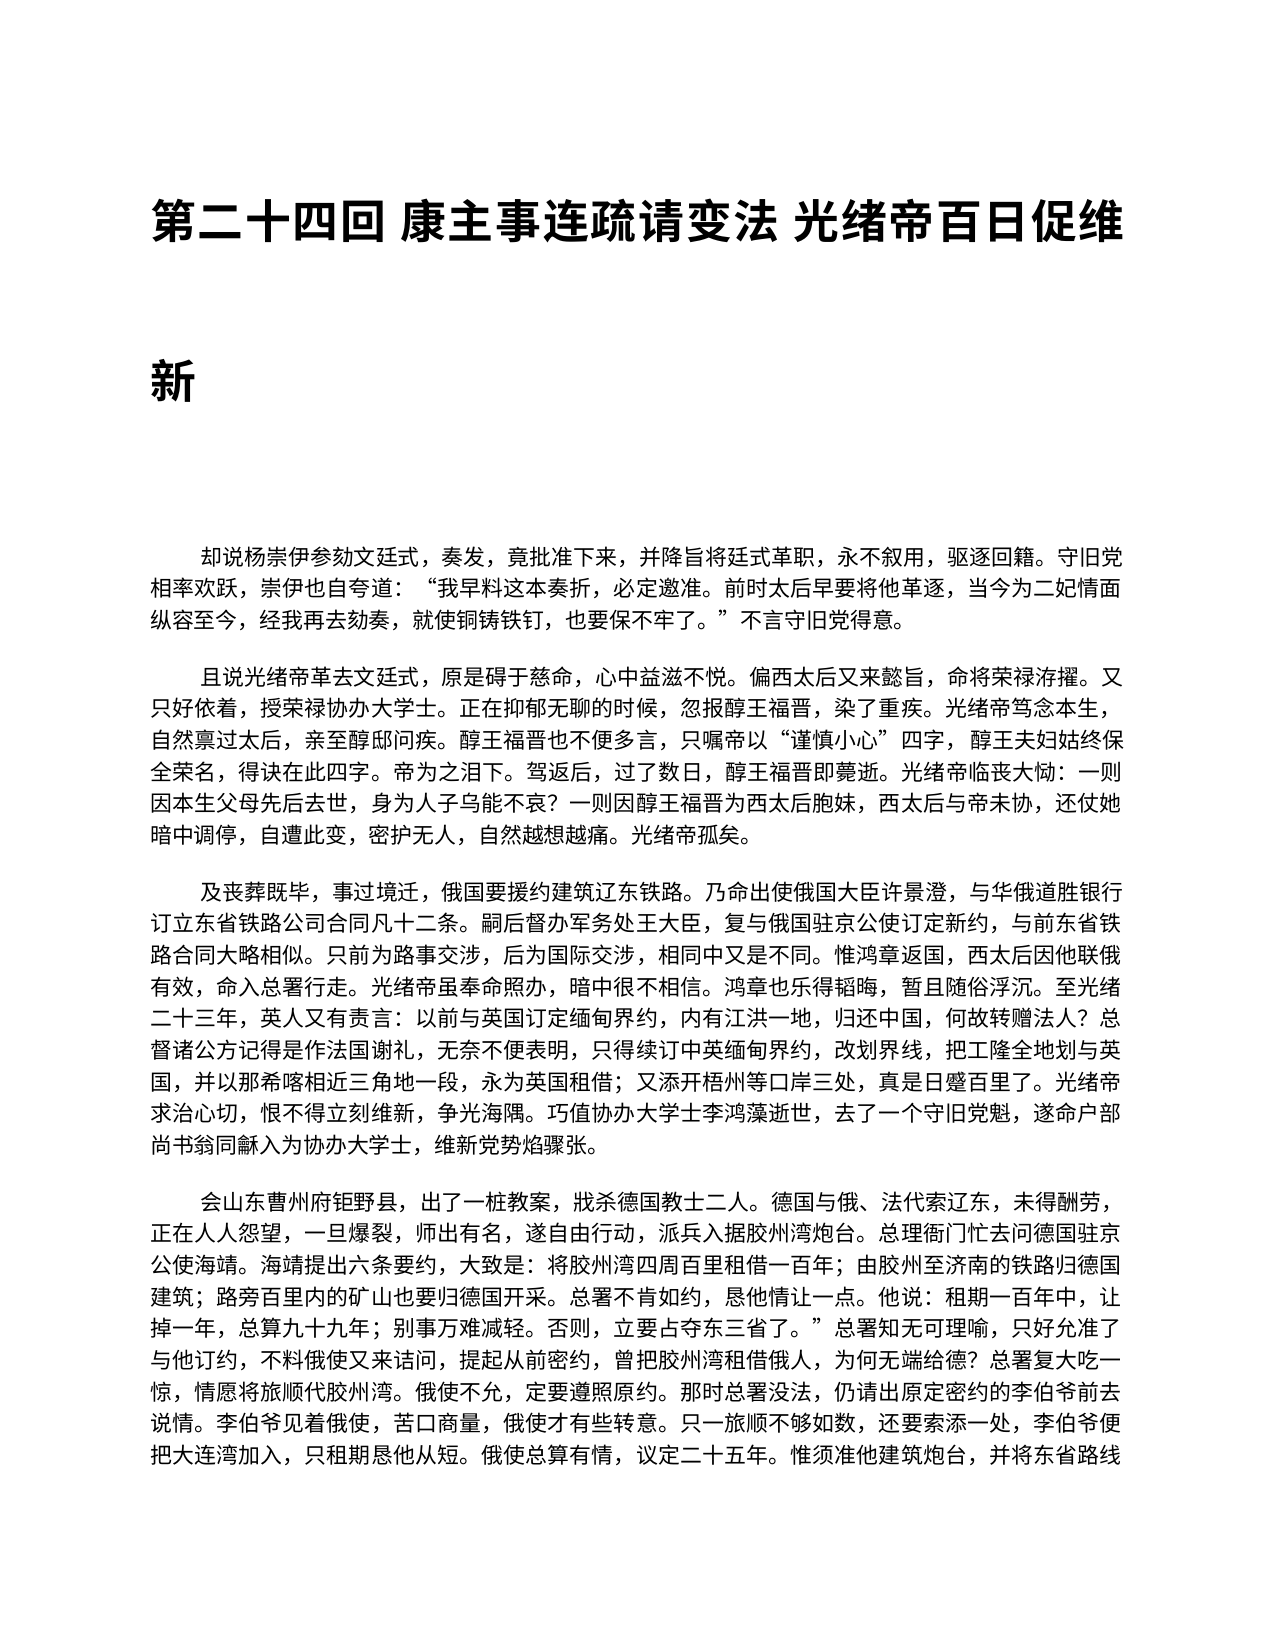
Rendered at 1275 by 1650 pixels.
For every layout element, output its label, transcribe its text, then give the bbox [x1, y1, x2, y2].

text 且说光绪帝革去文廷式，原是碍于慈命，心中益滋不悦。偏西太后又来懿旨，命将荣禄洊擢。又只好依着，授荣禄协办大学士。正在抑郁无聊的时候，忽报醇王福晋，染了重疾。光绪帝笃念本生，自然禀过太后，亲至醇邸问疾。醇王福晋也不便多言，只嘱帝以“谨慎小心”四字，醇王夫妇姑终保全荣名，得诀在此四字。帝为之泪下。驾返后，过了数日，醇王福晋即薨逝。光绪帝临丧大恸：一则因本生父母先后去世，身为人子乌能不哀？一则因醇王福晋为西太后胞妹，西太后与帝未协，还仗她暗中调停，自遭此变，密护无人，自然越想越痛。光绪帝孤矣。 [150, 659, 1125, 849]
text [150, 1184, 1125, 1469]
text 及丧葬既毕，事过境迁，俄国要援约建筑辽东铁路。乃命出使俄国大臣许景澄，与华俄道胜银行订立东省铁路公司合同凡十二条。嗣后督办军务处王大臣，复与俄国驻京公使订定新约，与前东省铁路合同大略相似。只前为路事交涉，后为国际交涉，相同中又是不同。惟鸿章返国，西太后因他联俄有效，命入总署行走。光绪帝虽奉命照办，暗中很不相信。鸿章也乐得韬晦，暂且随俗浮沉。至光绪二十三年，英人又有责言：以前与英国订定缅甸界约，内有江洪一地，归还中国，何故转赠法人？总督诸公方记得是作法国谢礼，无奈不便表明，只得续订中英缅甸界约，改划界线，把工隆全地划与英国，并以那希喀相近三角地一段，永为英国租借；又添开梧州等口岸三处，真是日蹙百里了。光绪帝求治心切，恨不得立刻维新，争光海隅。巧值协办大学士李鸿藻逝世，去了一个守旧党魁，遂命户部尚书翁同龢入为协办大学士，维新党势焰骤张。 [150, 874, 1125, 1159]
subtitle 第二十四回 康主事连疏请变法 光绪帝百日促维新 [150, 185, 1125, 412]
text 却说杨崇伊参劾文廷式，奏发，竟批准下来，并降旨将廷式革职，永不叙用，驱逐回籍。守旧党相率欢跃，崇伊也自夸道：“我早料这本奏折，必定邀准。前时太后早要将他革逐，当今为二妃情面，纵容至今，经我再去劾奏，就使铜铸铁钉，也要保不牢了。”不言守旧党得意。 [150, 539, 1125, 634]
